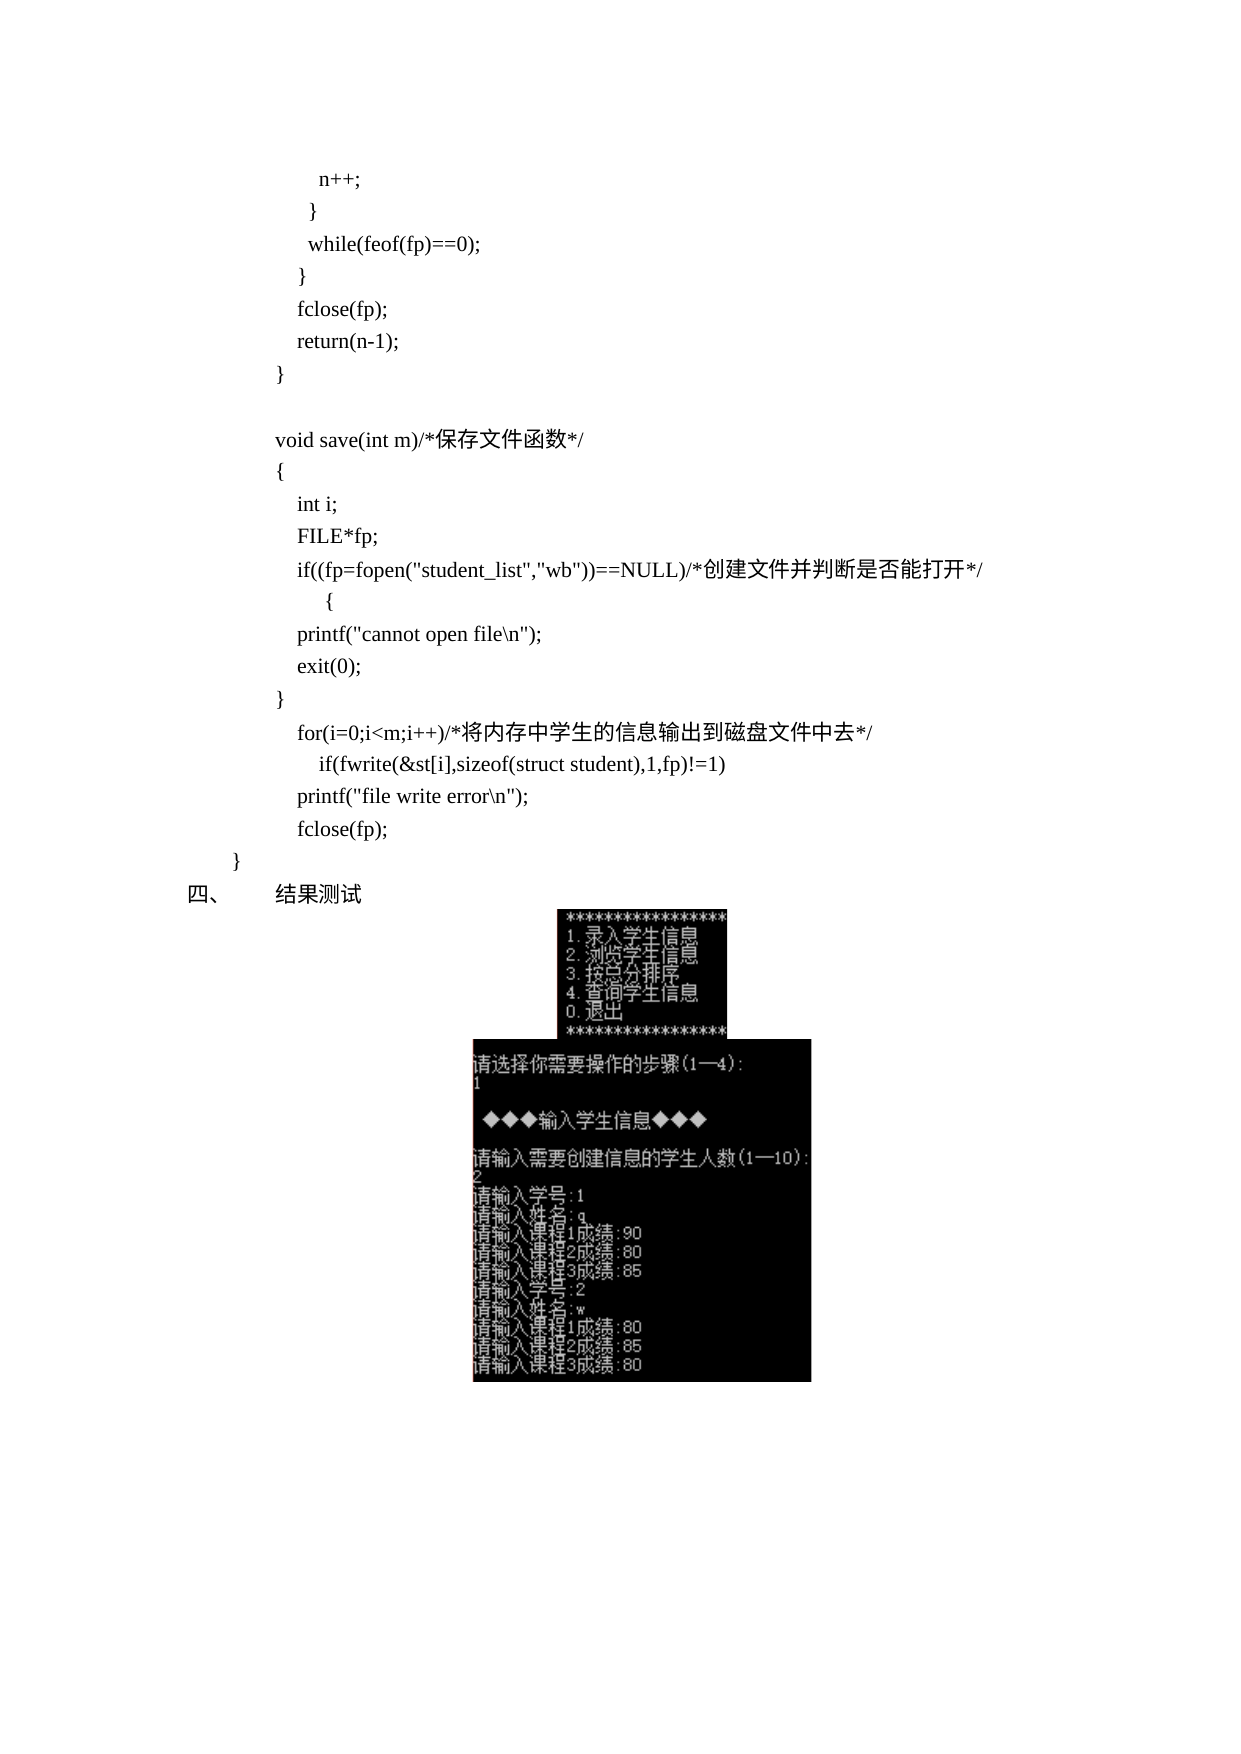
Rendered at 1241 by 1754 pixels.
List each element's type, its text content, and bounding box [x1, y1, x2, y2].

list for(i=0;i<m;i++)/*将内存中学生的信息输出到磁盘文件中去*/ [231, 714, 1053, 747]
list fclose(fp); [231, 812, 1053, 844]
list } [231, 844, 1053, 877]
list } [231, 682, 1053, 714]
list int i; [231, 487, 1053, 519]
list FILE*fp; [231, 519, 1053, 552]
list 结果测试 [187, 877, 1053, 909]
picture [472, 909, 812, 1382]
list } [231, 194, 1053, 227]
list fclose(fp); [231, 292, 1053, 324]
list } [231, 357, 1053, 389]
list printf("cannot open file\n"); [231, 617, 1053, 649]
list while(feof(fp)==0); [231, 227, 1053, 259]
list n++; [231, 162, 1053, 194]
list { [231, 584, 1053, 617]
list void save(int m)/*保存文件函数*/ [231, 422, 1053, 454]
list if(fwrite(&st[i],sizeof(struct student),1,fp)!=1) [231, 747, 1053, 779]
list if((fp=fopen("student_list","wb"))==NULL)/*创建文件并判断是否能打开*/ [231, 552, 1053, 584]
list printf("file write error\n"); [231, 779, 1053, 812]
list { [231, 454, 1053, 487]
list return(n-1); [231, 324, 1053, 357]
list exit(0); [231, 649, 1053, 682]
list } [231, 259, 1053, 292]
